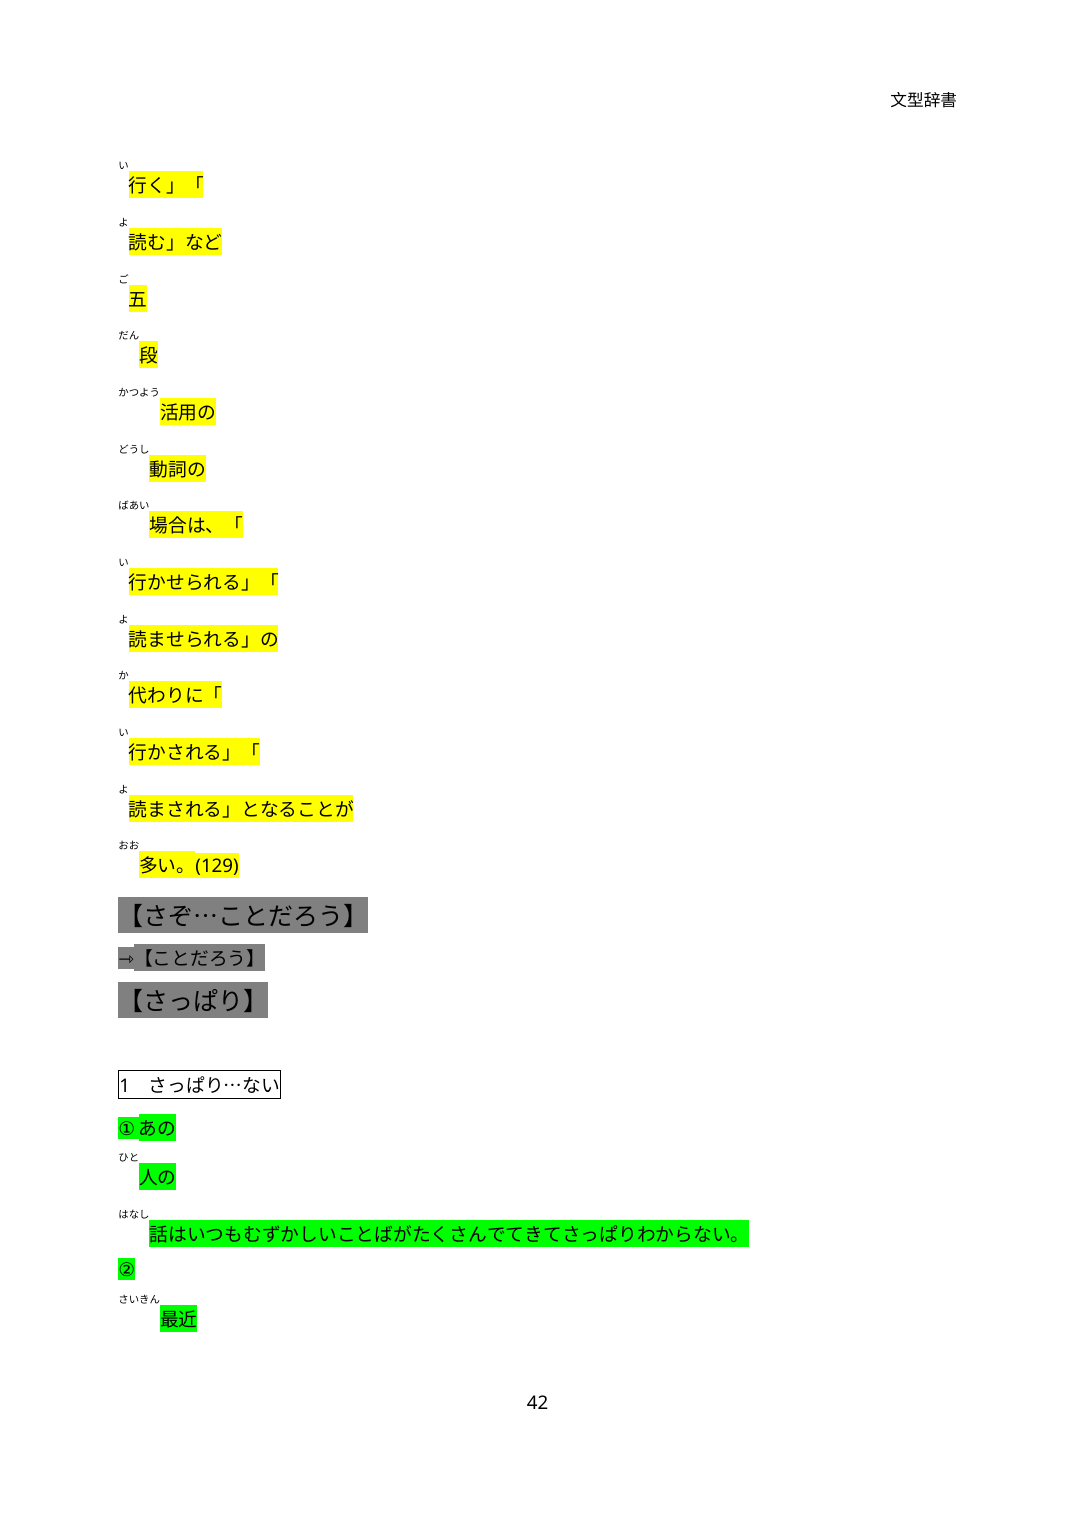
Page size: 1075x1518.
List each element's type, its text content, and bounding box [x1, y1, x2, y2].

subtitle 【さぞ…ことだろう】 [118, 886, 957, 943]
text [118, 150, 957, 886]
subtitle 【さっぱり】 [118, 971, 957, 1028]
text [118, 1028, 957, 1340]
text ⇾【ことだろう】 [118, 943, 957, 971]
